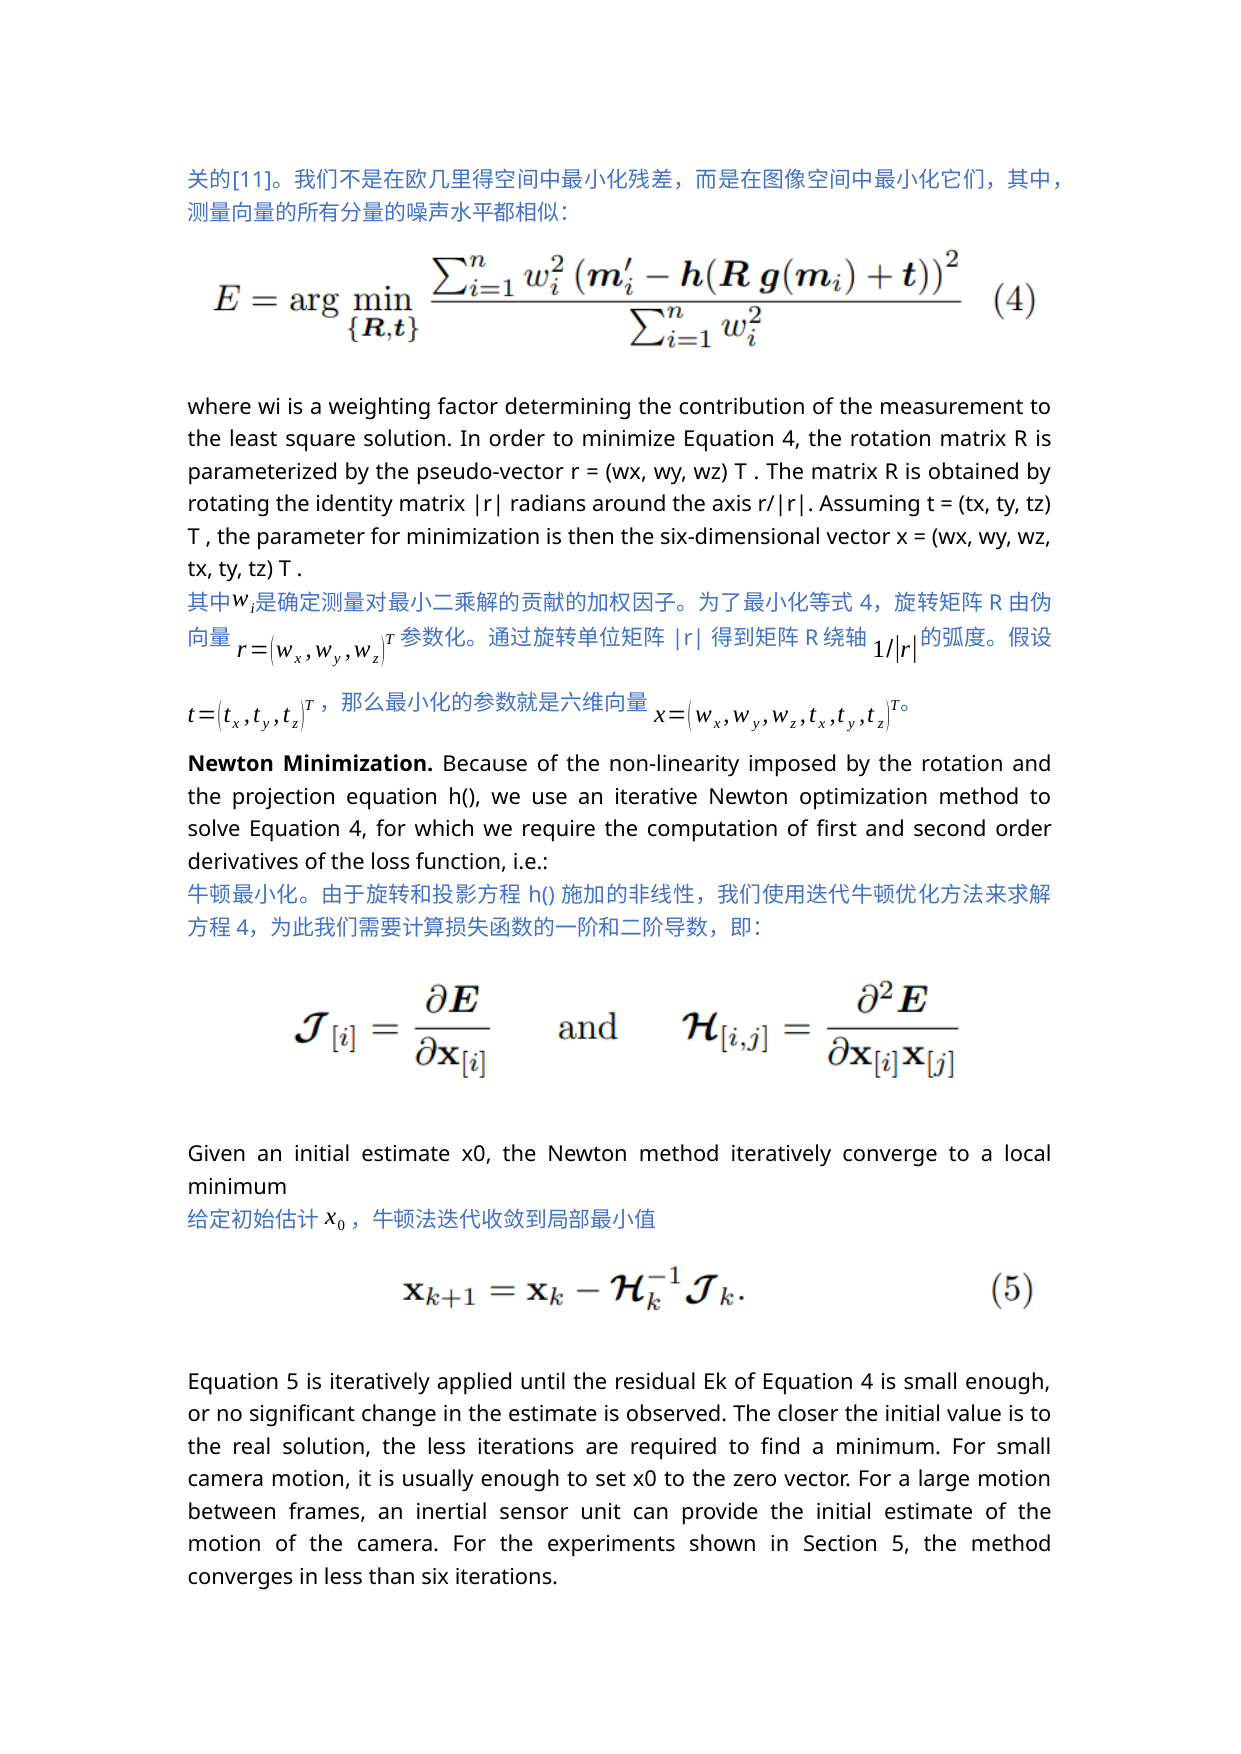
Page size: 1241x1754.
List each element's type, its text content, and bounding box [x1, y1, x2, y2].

text 其中是确定测量对最小二乘解的贡献的加权因子。为了最小化等式 4，旋转矩阵 R 由伪向量 参数化。通过旋转单位矩阵 |r| 得到矩阵 R绕轴 的弧度。假设 ，那么最小化的参数就是六维向量 。 [187, 584, 1053, 747]
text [187, 162, 1053, 227]
text 牛顿最小化。由于旋转和投影方程 h() 施加的非线性，我们使用迭代牛顿优化方法来求解方程 4，为此我们需要计算损失函数的一阶和二阶导数，即： [187, 877, 1053, 942]
text Given an initial estimate x0, the Newton method iteratively converge to a local minimum [187, 1137, 1053, 1202]
picture [187, 942, 1053, 1110]
text Newton Minimization. Because of the non-linearity imposed by the rotation and the projection equation h(), we use an iterative Newton optimization method to solve Equation 4, for which we require the computation of first and second order derivatives of the loss function, i.e.: [187, 747, 1053, 877]
text Equation 5 is iteratively applied until the residual Ek of Equation 4 is small enough, or no significant change in the estimate is observed. The closer the initial value is to the real solution, the less iterations are required to find a minimum. For small camera motion, it is usually enough to set x0 to the zero vector. For a large motion between frames, an inertial sensor unit can provide the initial estimate of the motion of the camera. For the experiments shown in Section 5, the method converges in less than six iterations. [187, 1364, 1053, 1592]
picture [187, 227, 1053, 378]
picture [187, 1234, 1053, 1338]
text 给定初始估计 ，牛顿法迭代收敛到局部最小值 [187, 1202, 1053, 1234]
text where wi is a weighting factor determining the contribution of the measurement to the least square solution. In order to minimize Equation 4, the rotation matrix R is parameterized by the pseudo-vector r = (wx, wy, wz) T . The matrix R is obtained by rotating the identity matrix |r| radians around the axis r/|r|. Assuming t = (tx, ty, tz) T , the parameter for minimization is then the six-dimensional vector x = (wx, wy, wz, tx, ty, tz) T . [187, 389, 1053, 584]
